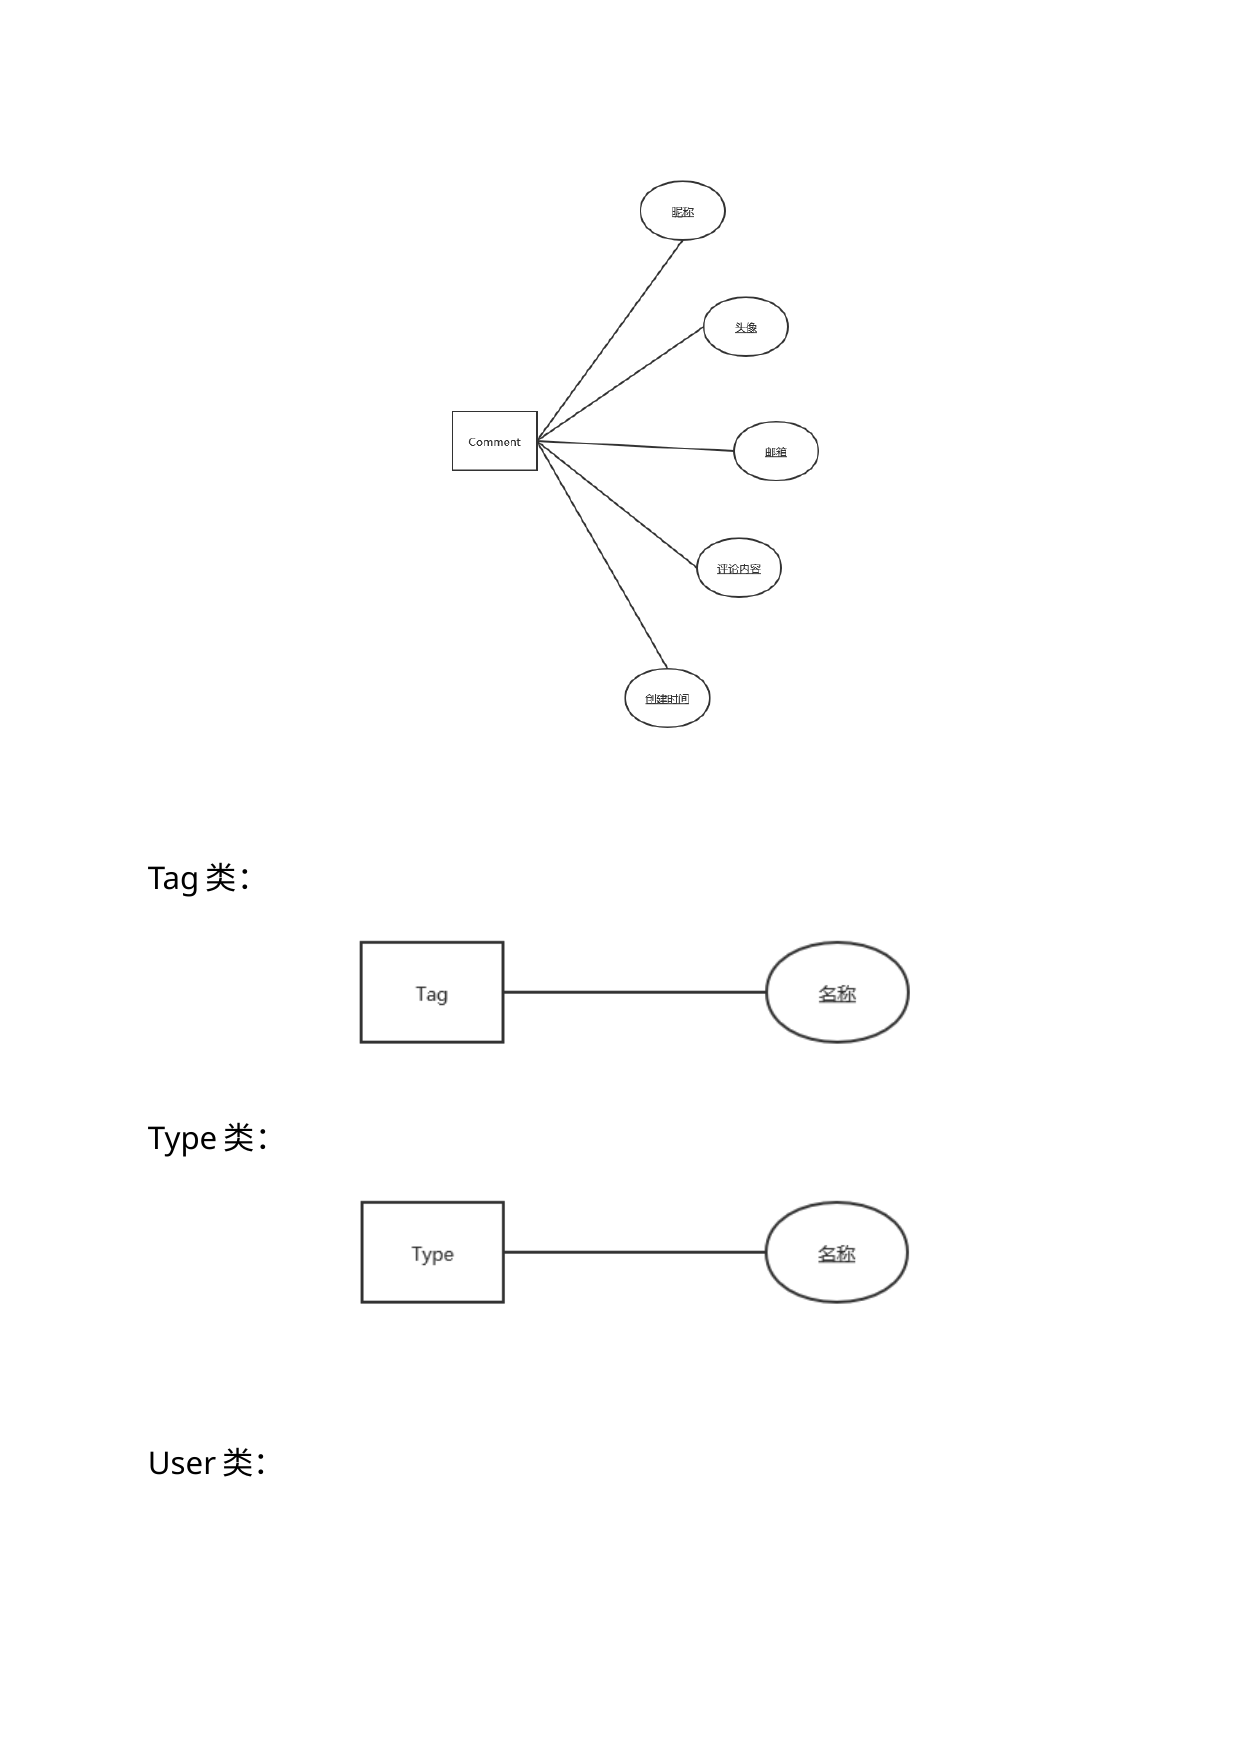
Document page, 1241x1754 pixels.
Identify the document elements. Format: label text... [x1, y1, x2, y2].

text Type类： [148, 1103, 1122, 1168]
text User类： [148, 1428, 1122, 1493]
picture [327, 1168, 943, 1338]
text Tag类： [148, 843, 1122, 908]
picture [326, 908, 944, 1078]
picture [431, 160, 838, 748]
